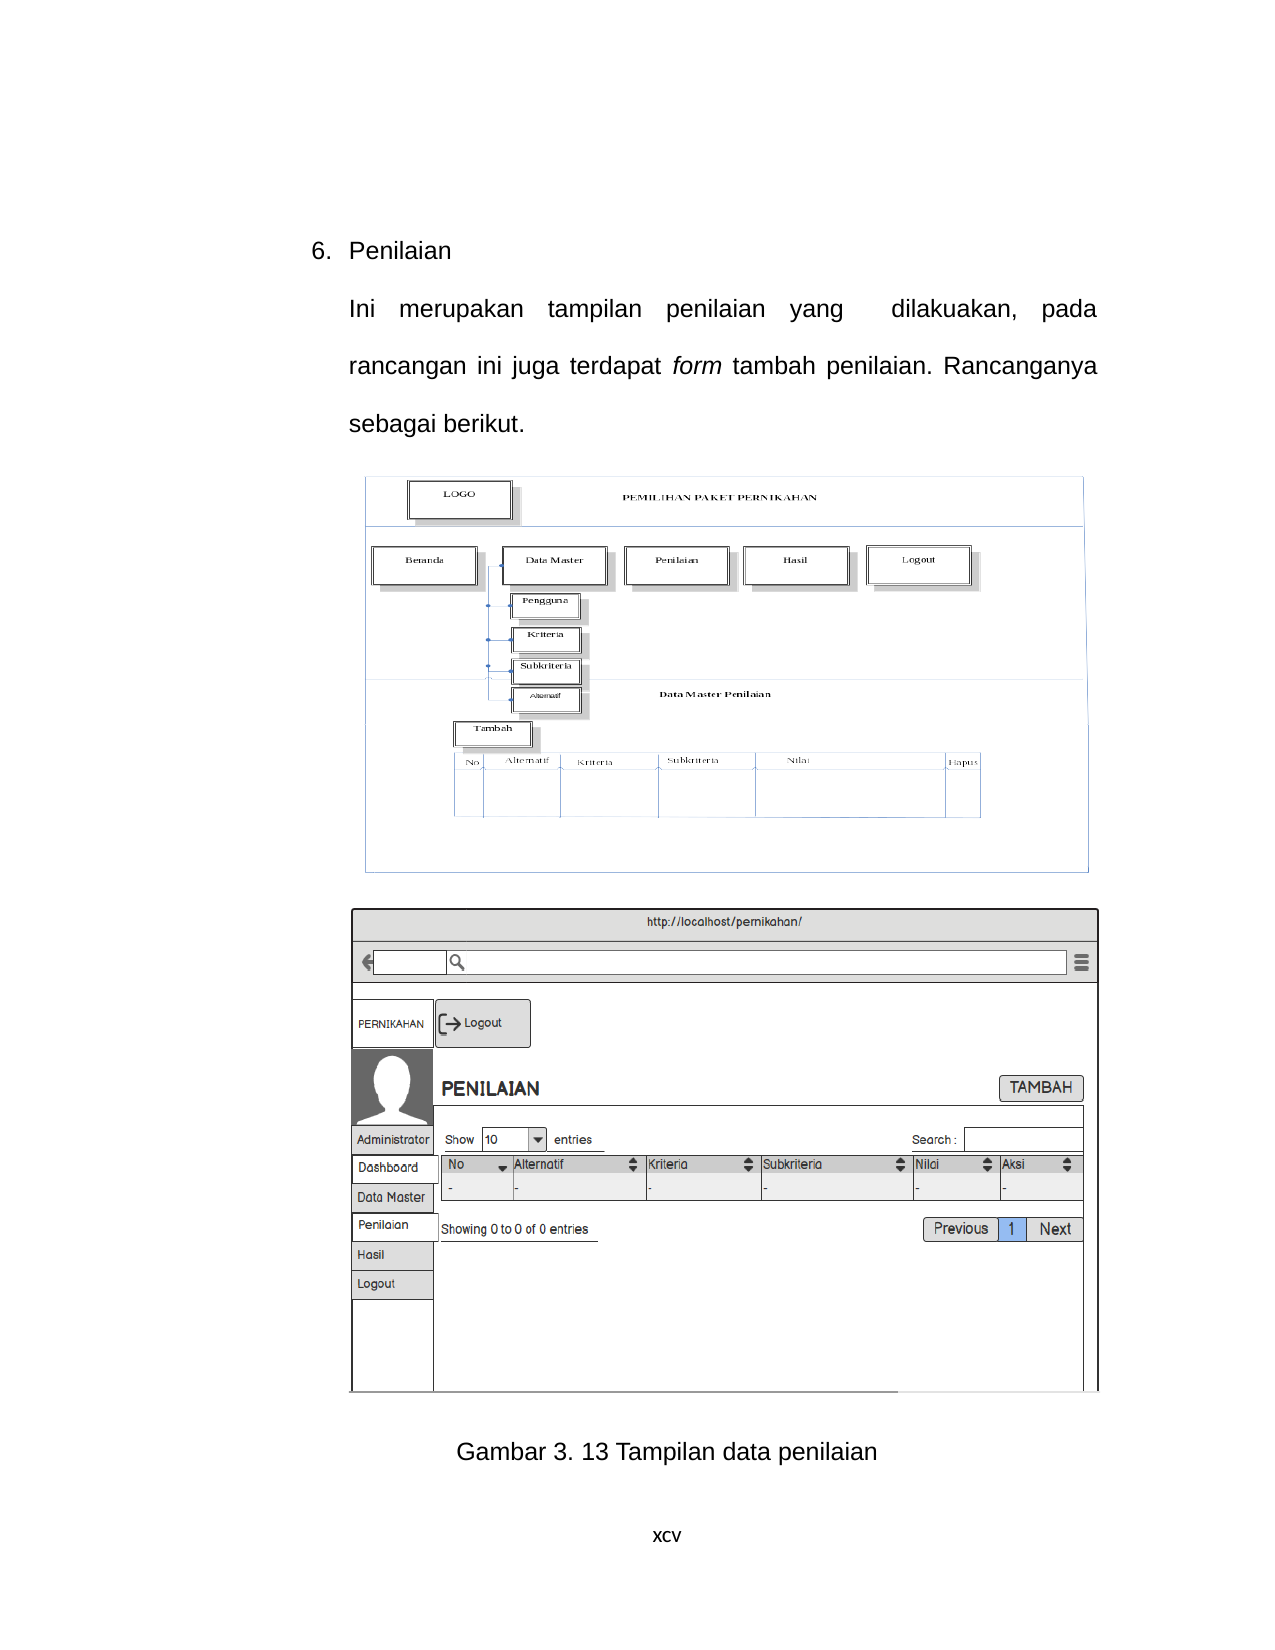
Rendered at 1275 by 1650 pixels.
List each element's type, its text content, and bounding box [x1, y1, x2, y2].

list Ini merupakan tampilan penilaian yang dilakuakan, pada rancangan ini juga terdapat form tambah penilaian. Rancanganya sebagai berikut. [349, 294, 1098, 437]
list Penilaian [311, 236, 1098, 265]
picture [348, 905, 1101, 1393]
text Gambar 3. 13 Tampilan data penilaian [236, 1437, 1098, 1466]
